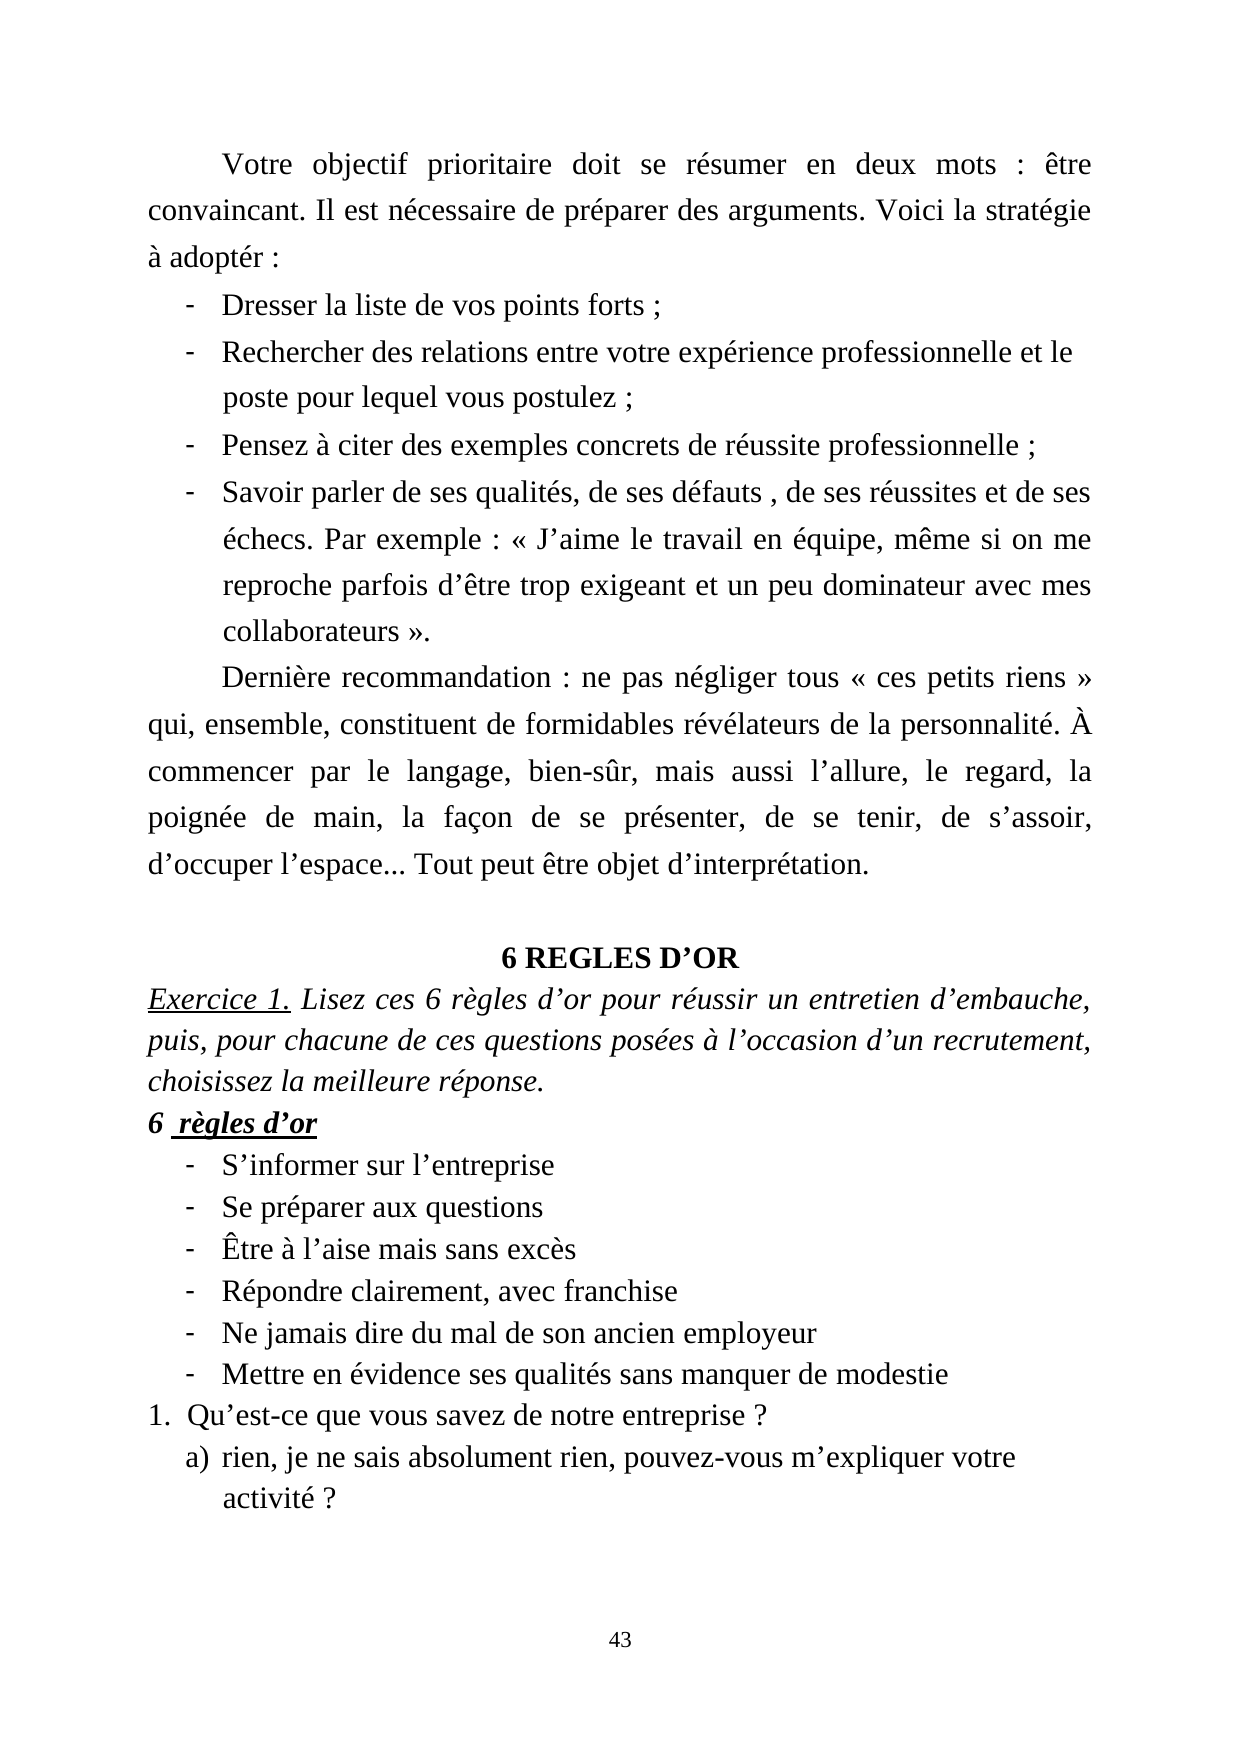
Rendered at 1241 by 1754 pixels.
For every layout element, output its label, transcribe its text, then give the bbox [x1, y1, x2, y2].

list Répondre clairement, avec franchise [185, 1271, 1192, 1309]
list Rechercher des relations entre votre expérience professionnelle et le poste pour lequel vous postulez ; [185, 332, 1092, 414]
text Dernière recommandation : ne pas négliger tous « ces petits riens » qui, ensemble, constituent de formidables révélateurs de la personnalité. À commencer par le langage, bien-sûr, mais aussi l’allure, le regard, la poignée de main, la façon de se présenter, de se tenir, de s’assoir, d’occuper l’espace... Tout peut être objet d’interprétation. [148, 659, 1093, 881]
list Savoir parler de ses qualités, de ses défauts , de ses réussites et de ses échecs. Par exemple : « J’aime le travail en équipe, même si on me reproche parfois d’être trop exigeant et un peu dominateur avec mes collaborateurs ». [185, 472, 1093, 648]
list Être à l’aise mais sans excès [185, 1229, 1192, 1267]
list Mettre en évidence ses qualités sans manquer de modestie [185, 1354, 1192, 1393]
subtitle 6 REGLES D’OR [168, 939, 1072, 976]
list Pensez à citer des exemples concrets de réussite professionnelle ; [185, 425, 1192, 463]
text Exercice 1. Lisez ces 6 règles d’or pour réussir un entretien d’embauche, puis, pour chacune de ces questions posées à l’occasion d’un recrutement, choisissez la meilleure réponse. [148, 980, 1092, 1098]
list S’informer sur l’entreprise [185, 1145, 1192, 1183]
list Qu’est-ce que vous savez de notre entreprise ? [148, 1397, 1192, 1432]
list Ne jamais dire du mal de son ancien employeur [185, 1313, 1192, 1351]
text Votre objectif prioritaire doit se résumer en deux mots : être convaincant. Il est nécessaire de préparer des arguments. Voici la stratégie à adoptér : [148, 145, 1093, 274]
list Se préparer aux questions [185, 1187, 1192, 1225]
list règles d’or [148, 1104, 1192, 1141]
list Dresser la liste de vos points forts ; [185, 285, 1192, 323]
list rien, je ne sais absolument rien, pouvez-vous m’expliquer votre activité ? [185, 1438, 1093, 1515]
